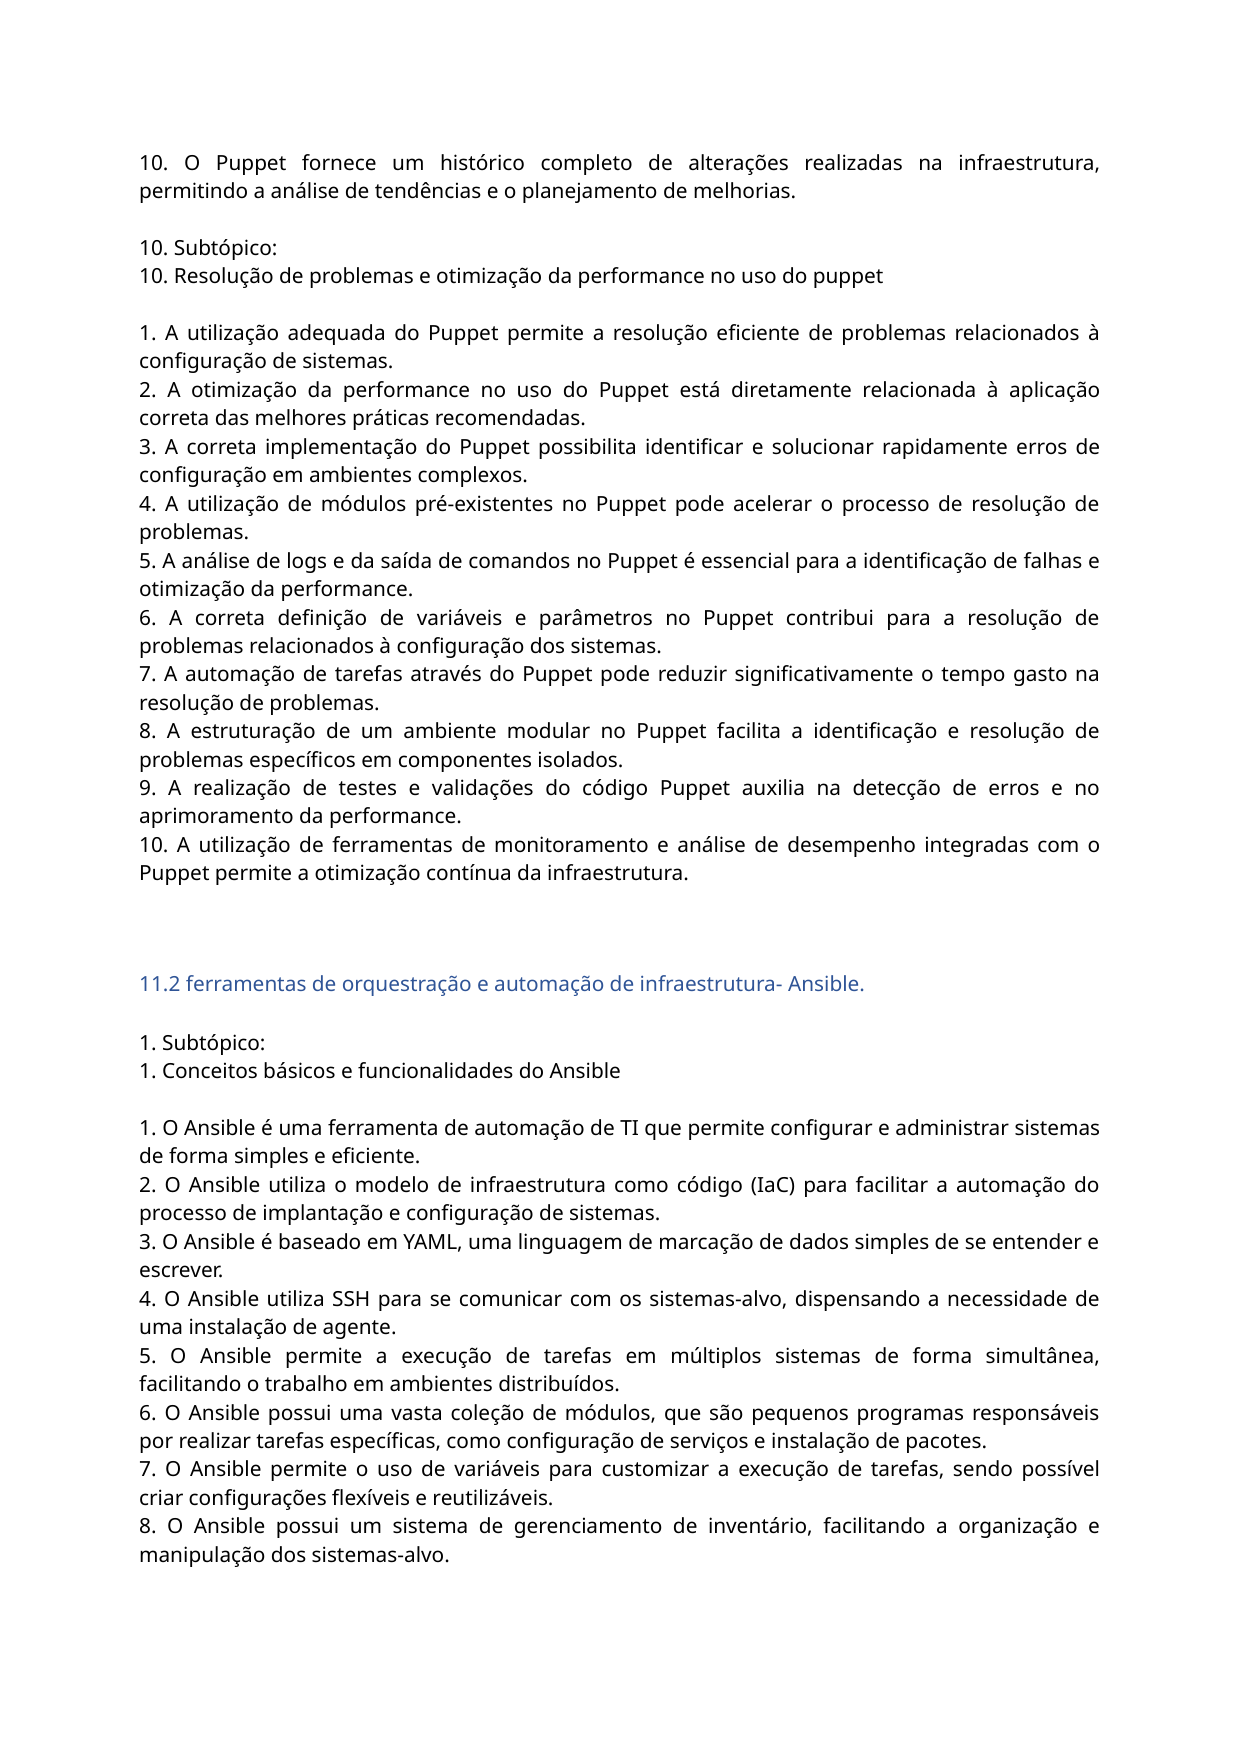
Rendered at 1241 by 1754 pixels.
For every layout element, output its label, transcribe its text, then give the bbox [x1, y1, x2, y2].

text 3. A correta implementação do Puppet possibilita identificar e solucionar rapidamente erros de configuração em ambientes complexos. [139, 432, 1101, 489]
text 7. A automação de tarefas através do Puppet pode reduzir significativamente o tempo gasto na resolução de problemas. [139, 659, 1101, 716]
text 4. A utilização de módulos pré-existentes no Puppet pode acelerar o processo de resolução de problemas. [139, 489, 1101, 546]
text 4. O Ansible utiliza SSH para se comunicar com os sistemas-alvo, dispensando a necessidade de uma instalação de agente. [139, 1284, 1101, 1341]
text 6. O Ansible possui uma vasta coleção de módulos, que são pequenos programas responsáveis por realizar tarefas específicas, como configuração de serviços e instalação de pacotes. [139, 1398, 1101, 1454]
subtitle 11.2 ferramentas de orquestração e automação de infraestrutura- Ansible. [139, 969, 1101, 997]
text 8. A estruturação de um ambiente modular no Puppet facilita a identificação e resolução de problemas específicos em componentes isolados. [139, 716, 1101, 773]
text 5. O Ansible permite a execução de tarefas em múltiplos sistemas de forma simultânea, facilitando o trabalho em ambientes distribuídos. [139, 1341, 1101, 1398]
text 1. O Ansible é uma ferramenta de automação de TI que permite configurar e administrar sistemas de forma simples e eficiente. [139, 1113, 1101, 1170]
text 1. Conceitos básicos e funcionalidades do Ansible [139, 1056, 1101, 1085]
text 5. A análise de logs e da saída de comandos no Puppet é essencial para a identificação de falhas e otimização da performance. [139, 546, 1101, 603]
text 10. A utilização de ferramentas de monitoramento e análise de desempenho integradas com o Puppet permite a otimização contínua da infraestrutura. [139, 830, 1101, 887]
text 3. O Ansible é baseado em YAML, uma linguagem de marcação de dados simples de se entender e escrever. [139, 1227, 1101, 1284]
text 10. O Puppet fornece um histórico completo de alterações realizadas na infraestrutura, permitindo a análise de tendências e o planejamento de melhorias. [139, 148, 1101, 204]
text 1. A utilização adequada do Puppet permite a resolução eficiente de problemas relacionados à configuração de sistemas. [139, 318, 1101, 375]
text 2. O Ansible utiliza o modelo de infraestrutura como código (IaC) para facilitar a automação do processo de implantação e configuração de sistemas. [139, 1170, 1101, 1227]
text 2. A otimização da performance no uso do Puppet está diretamente relacionada à aplicação correta das melhores práticas recomendadas. [139, 375, 1101, 432]
text 7. O Ansible permite o uso de variáveis para customizar a execução de tarefas, sendo possível criar configurações flexíveis e reutilizáveis. [139, 1454, 1101, 1511]
text 8. O Ansible possui um sistema de gerenciamento de inventário, facilitando a organização e manipulação dos sistemas-alvo. [139, 1511, 1101, 1568]
text 6. A correta definição de variáveis e parâmetros no Puppet contribui para a resolução de problemas relacionados à configuração dos sistemas. [139, 603, 1101, 659]
text 9. A realização de testes e validações do código Puppet auxilia na detecção de erros e no aprimoramento da performance. [139, 773, 1101, 830]
text 10. Resolução de problemas e otimização da performance no uso do puppet [139, 261, 1101, 290]
text 1. Subtópico: [139, 1028, 1101, 1056]
text 10. Subtópico: [139, 233, 1101, 261]
